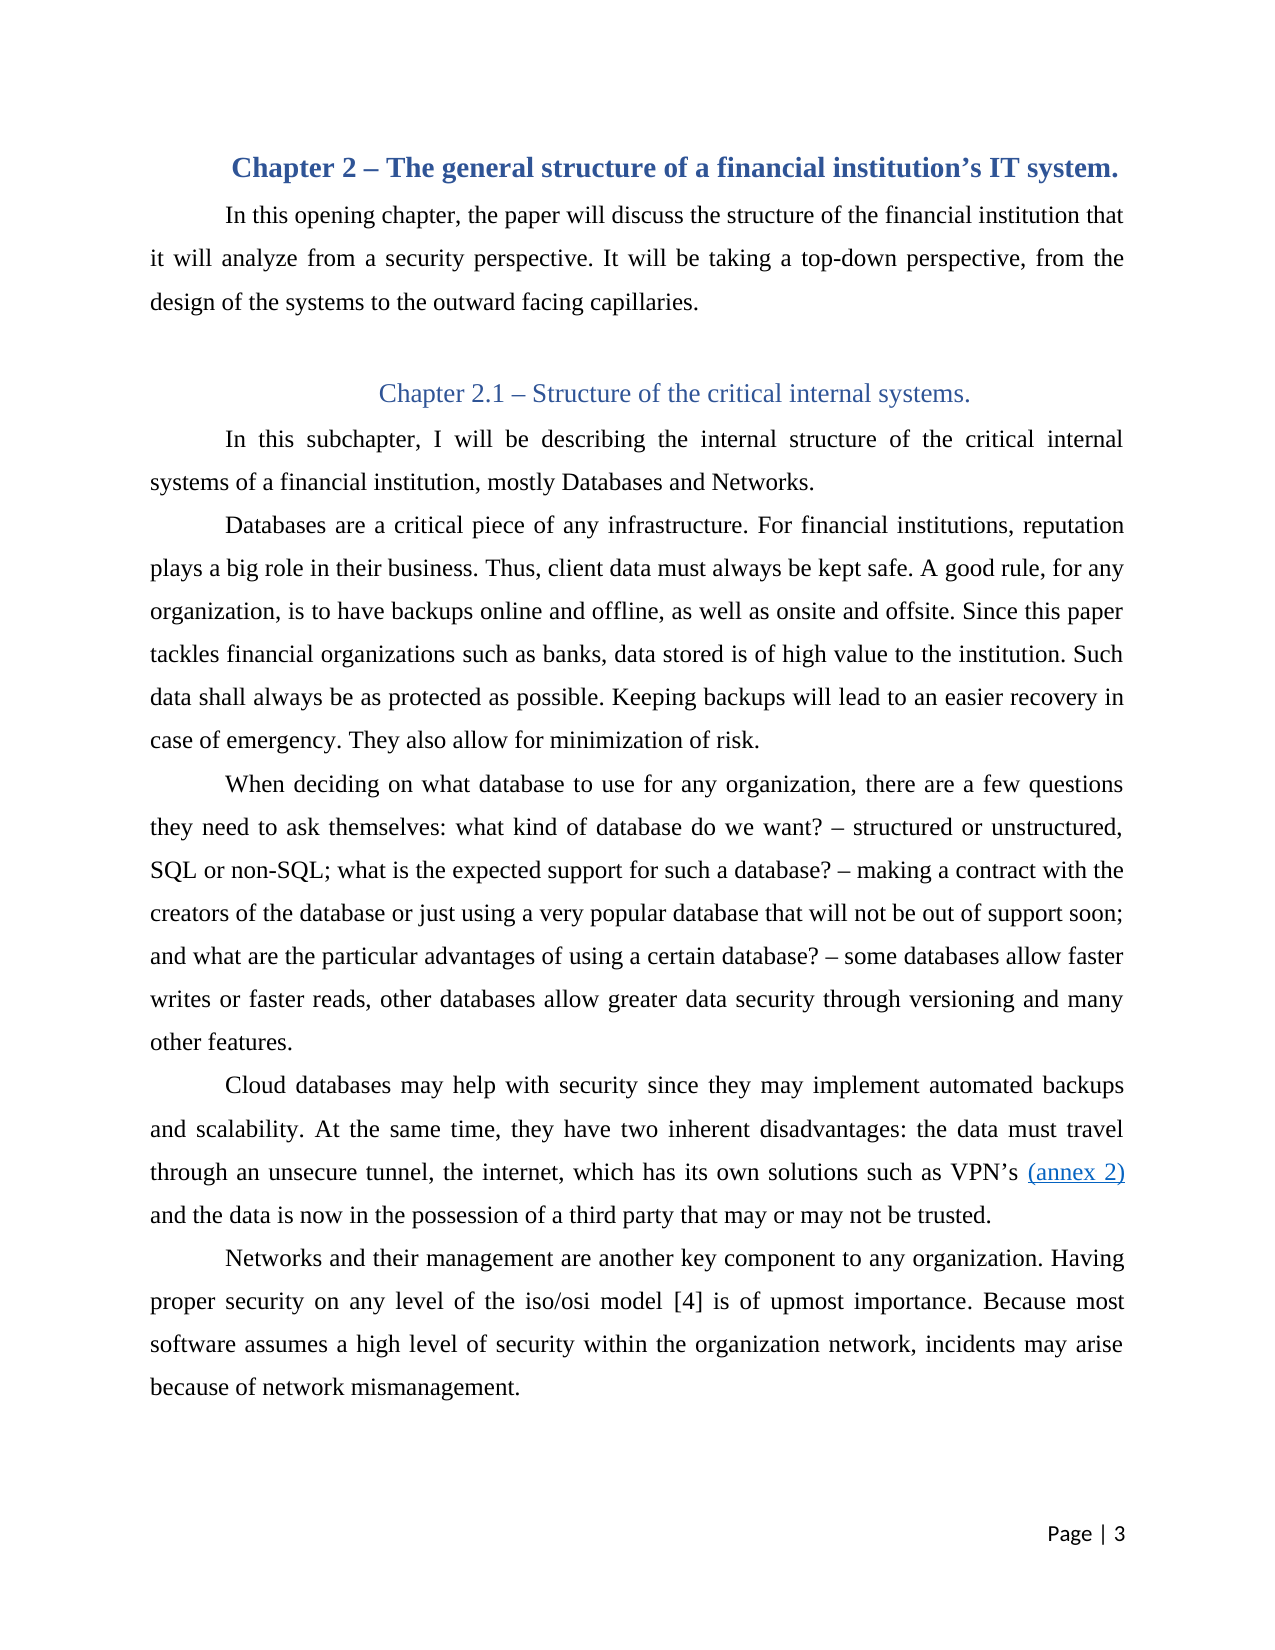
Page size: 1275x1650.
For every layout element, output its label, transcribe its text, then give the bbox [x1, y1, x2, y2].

text Databases are a critical piece of any infrastructure. For financial institutions, reputation plays a big role in their business. Thus, client data must always be kept safe. A good rule, for any organization, is to have backups online and offline, as well as onsite and offsite. Since this paper tackles financial organizations such as banks, data stored is of high value to the institution. Such data shall always be as protected as possible. Keeping backups will lead to an easier recovery in case of emergency. They also allow for minimization of risk. [150, 510, 1125, 754]
subtitle Chapter 2 – The general structure of a financial institution’s IT system. [150, 150, 1125, 183]
text Cloud databases may help with security since they may implement automated backups and scalability. At the same time, they have two inherent disadvantages: the data must travel through an unsecure tunnel, the internet, which has its own solutions such as VPN’s (annex 2) and the data is now in the possession of a third party that may or may not be trusted. [150, 1071, 1125, 1229]
subtitle Chapter 2.1 – Structure of the critical internal systems. [150, 377, 1125, 408]
text In this opening chapter, the paper will discuss the structure of the financial institution that it will analyze from a security perspective. It will be taking a top-down perspective, from the design of the systems to the outward facing capillaries. [150, 200, 1125, 315]
text Networks and their management are another key component to any organization. Having proper security on any level of the iso/osi model is of upmost importance. Because most software assumes a high level of security within the organization network, incidents may arise because of network mismanagement. [150, 1243, 1125, 1401]
text In this subchapter, I will be describing the internal structure of the critical internal systems of a financial institution, mostly Databases and Networks. [150, 424, 1125, 496]
text When deciding on what database to use for any organization, there are a few questions they need to ask themselves: what kind of database do we want? – structured or unstructured, SQL or non-SQL; what is the expected support for such a database? – making a contract with the creators of the database or just using a very popular database that will not be out of support soon; and what are the particular advantages of using a certain database? – some databases allow faster writes or faster reads, other databases allow greater data security through versioning and many other features. [150, 769, 1125, 1056]
